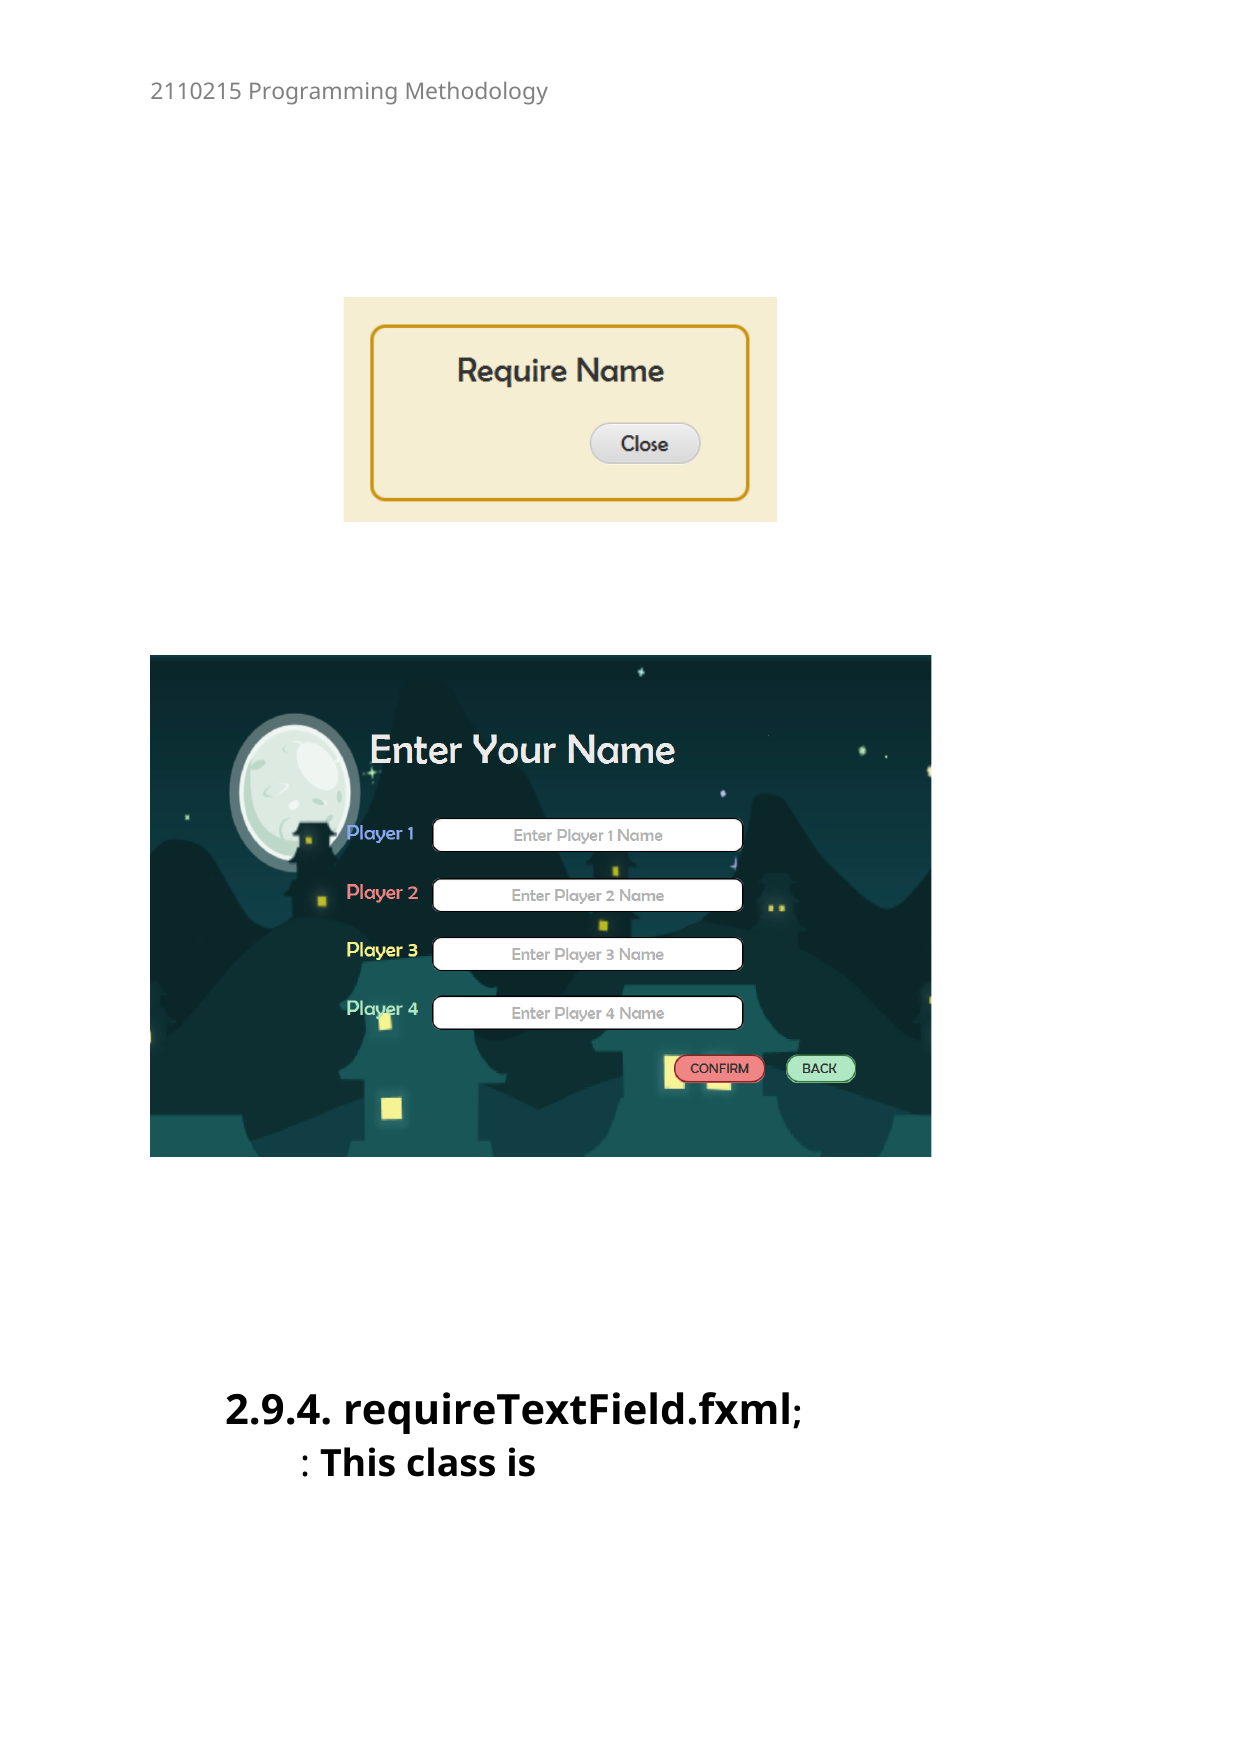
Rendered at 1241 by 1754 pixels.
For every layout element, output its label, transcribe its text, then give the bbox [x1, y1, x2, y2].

subtitle : This class is [225, 1436, 1090, 1487]
picture [150, 655, 932, 1157]
picture [343, 297, 778, 522]
subtitle 2.9.4. requireTextField.fxml; [150, 1379, 1090, 1436]
